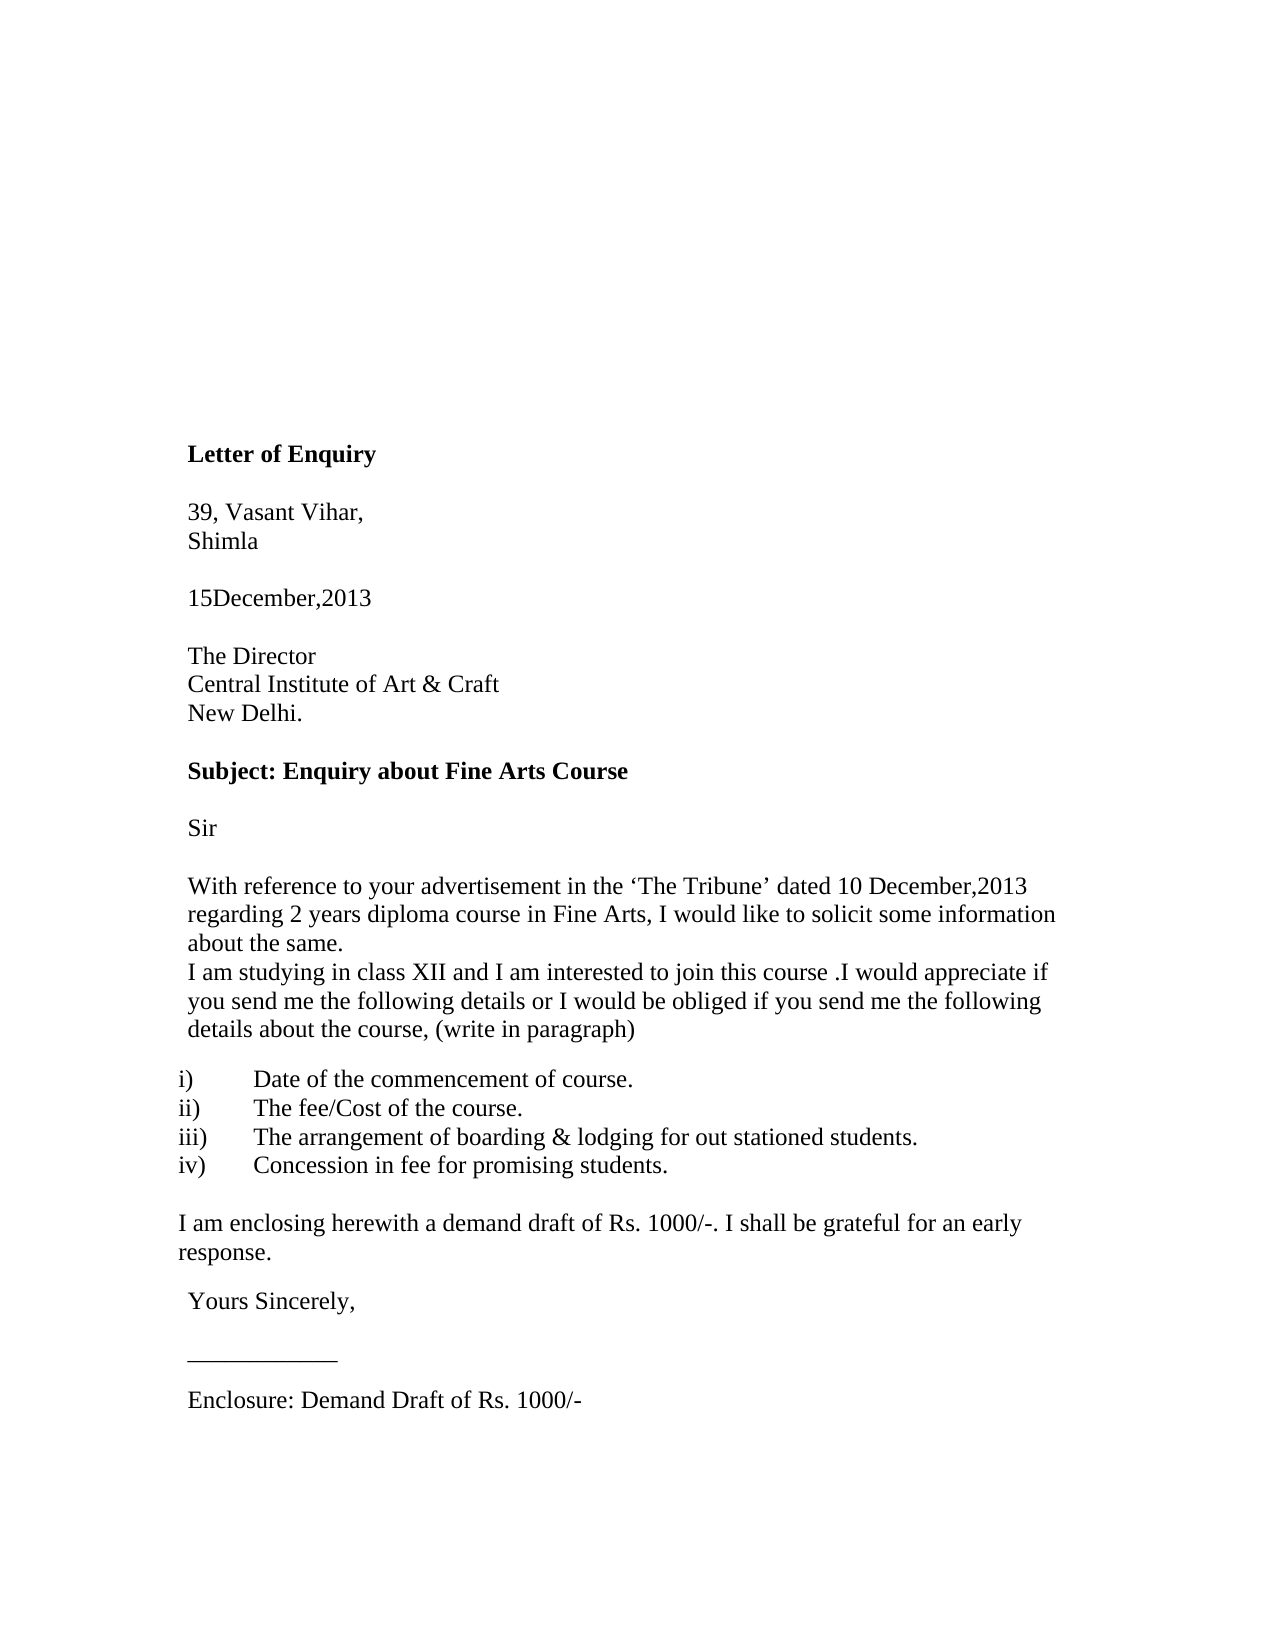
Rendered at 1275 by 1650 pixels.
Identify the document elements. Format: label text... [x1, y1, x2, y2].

text 15December,2013 [187, 583, 1087, 612]
text I am studying in class XII and I am interested to join this course .I would appreciate if you send me the following details or I would be obliged if you send me the following details about the course, (write in paragraph) [187, 957, 1087, 1043]
list The arrangement of boarding & lodging for out stationed students. [178, 1122, 1087, 1150]
text ____________ [187, 1336, 1087, 1364]
text 39, Vasant Vihar, [187, 497, 1087, 526]
list Date of the commencement of course. [178, 1064, 1087, 1093]
text Yours Sincerely, [187, 1286, 1087, 1315]
text Sir [187, 813, 1087, 842]
text With reference to your advertisement in the ‘The Tribune’ dated 10 December,2013 regarding 2 years diploma course in Fine Arts, I would like to solicit some information about the same. [187, 871, 1087, 957]
text Letter of Enquiry [187, 439, 1087, 468]
text Central Institute of Art & Craft [187, 669, 1087, 698]
text Enclosure: Demand Draft of Rs. 1000/- [187, 1385, 1087, 1414]
text Shimla [187, 526, 1087, 554]
list I am enclosing herewith a demand draft of Rs. 1000/-. I shall be grateful for an early response. [178, 1208, 1087, 1265]
list Concession in fee for promising students. [178, 1150, 1087, 1179]
text New Delhi. [187, 698, 1087, 727]
list The fee/Cost of the course. [178, 1093, 1087, 1122]
text The Director [187, 641, 1087, 669]
text Subject: Enquiry about Fine Arts Course [187, 756, 1087, 784]
